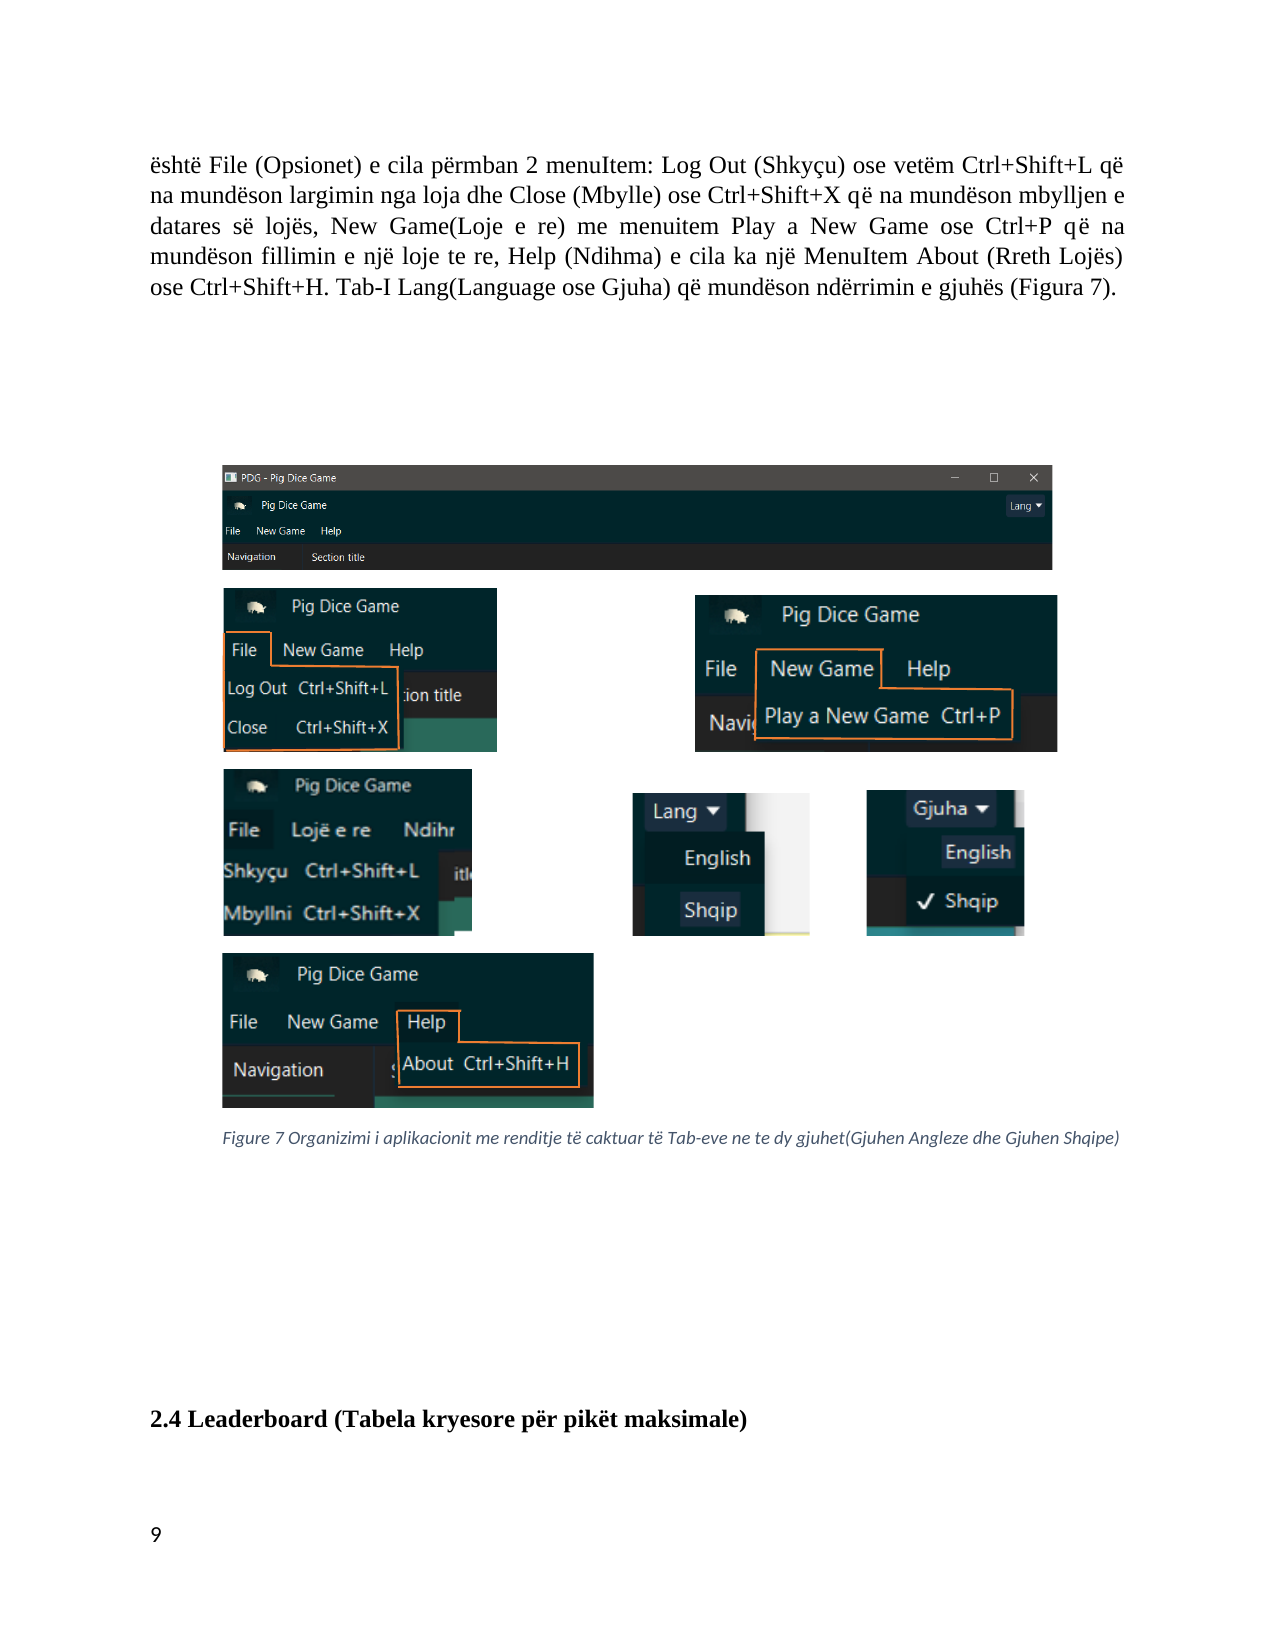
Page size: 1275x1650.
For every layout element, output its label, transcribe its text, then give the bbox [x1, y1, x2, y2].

picture [223, 769, 472, 936]
picture [632, 793, 810, 936]
picture [223, 588, 497, 752]
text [150, 150, 1125, 300]
picture [222, 465, 1053, 570]
subtitle 2.4 Leaderboard (Tabela kryesore për pikët maksimale) [150, 1404, 1125, 1433]
picture [866, 790, 1025, 936]
picture [695, 595, 1058, 752]
text Figure 7 Organizimi i aplikacionit me renditje të caktuar të Tab-eve ne te dy gjuhet(Gjuhen Angleze dhe Gjuhen Shqipe) [150, 1126, 1125, 1149]
picture [222, 953, 594, 1108]
